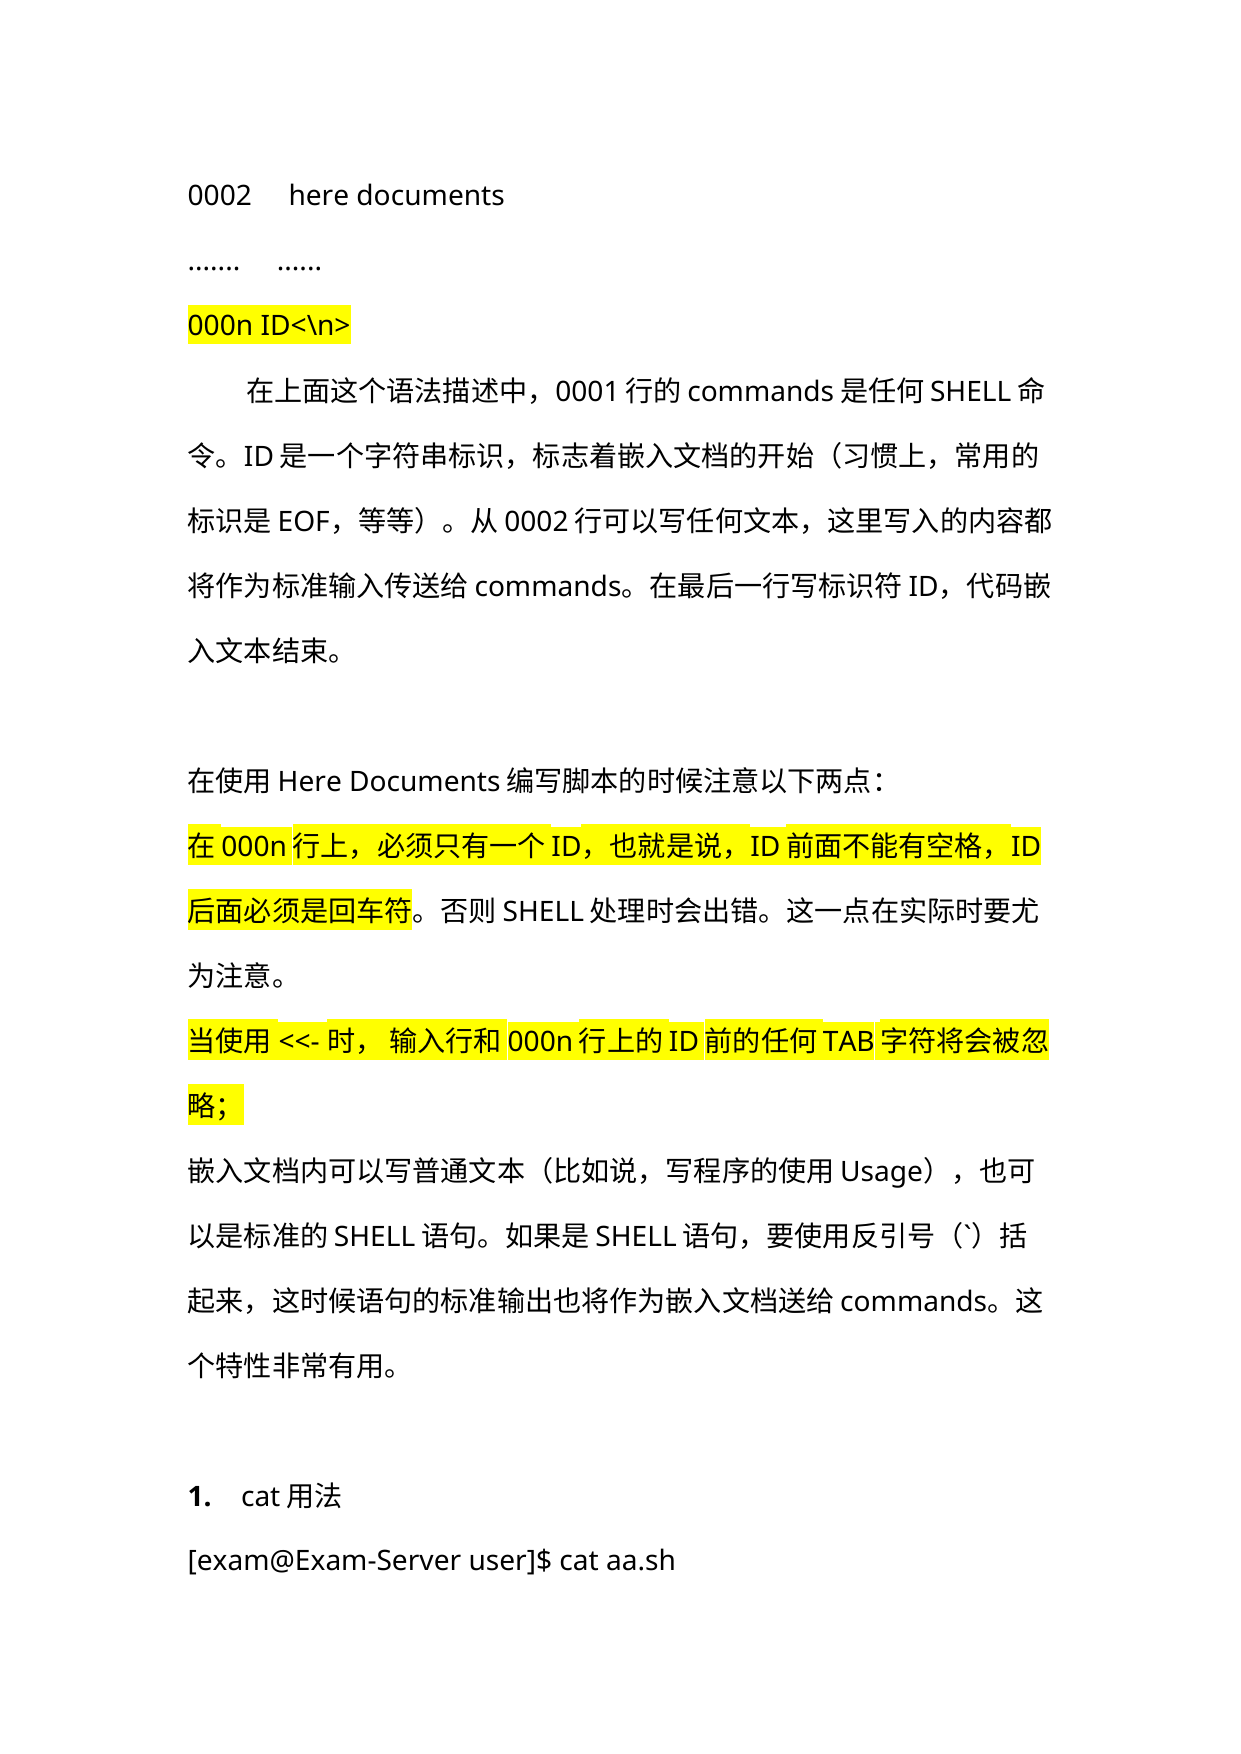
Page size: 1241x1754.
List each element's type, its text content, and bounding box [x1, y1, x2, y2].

text 在使用Here Documents编写脚本的时候注意以下两点： [187, 747, 1053, 812]
text 在000n行上，必须只有一个ID，也就是说，ID前面不能有空格，ID后面必须是回车符。否则SHELL处理时会出错。这一点在实际时要尤为注意。 [187, 812, 1053, 1007]
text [187, 1462, 1053, 1592]
text 嵌入文档内可以写普通文本（比如说，写程序的使用Usage），也可以是标准的SHELL语句。如果是SHELL语句，要使用反引号（`）括起来，这时候语句的标准输出也将作为嵌入文档送给commands。这个特性非常有用。 [187, 1137, 1053, 1397]
text 当使用 <<- 时， 输入行和000n行上的ID前的任何TAB字符将会被忽略； [187, 1007, 1053, 1137]
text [187, 162, 1053, 682]
